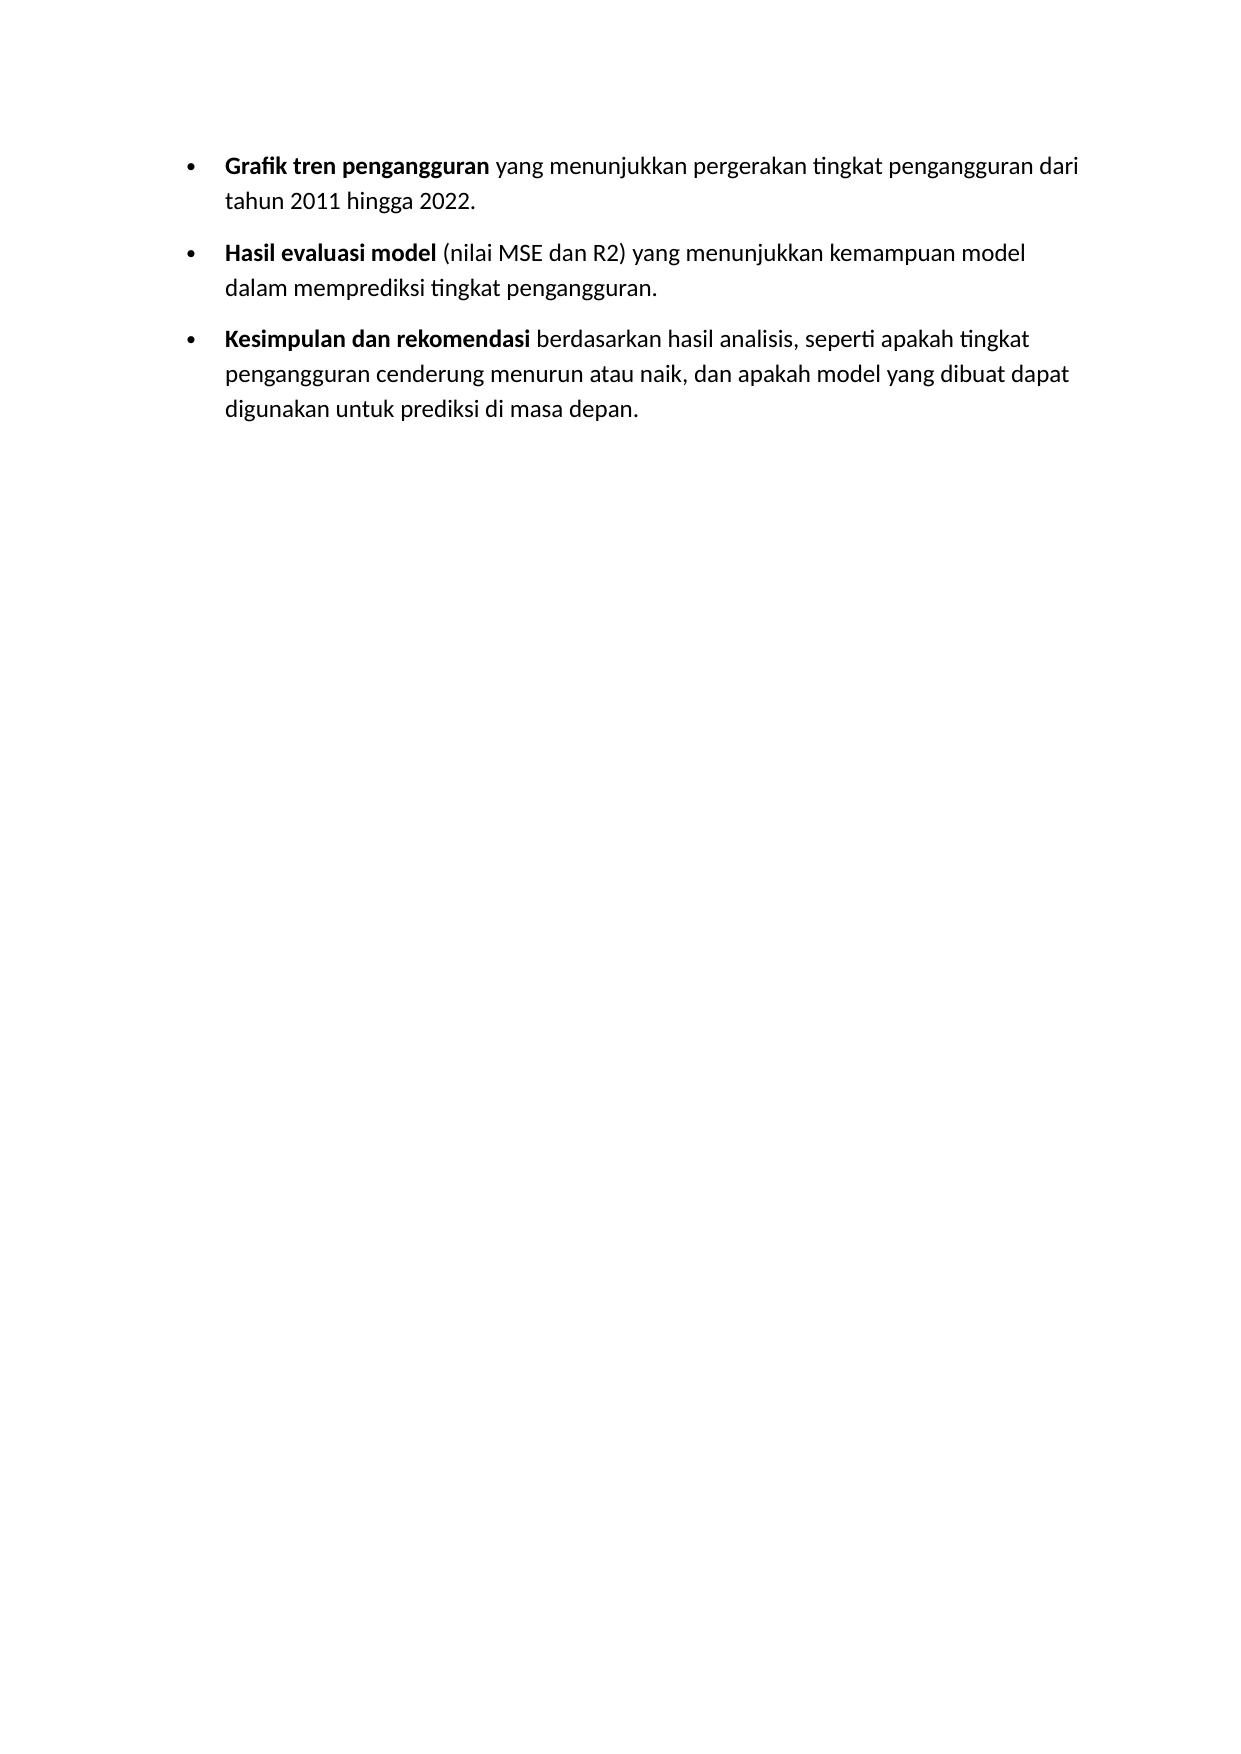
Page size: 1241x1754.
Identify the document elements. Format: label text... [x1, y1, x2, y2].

list Hasil evaluasi model (nilai MSE dan R2) yang menunjukkan kemampuan model dalam memprediksi tingkat pengangguran. [187, 237, 1090, 302]
list Kesimpulan dan rekomendasi berdasarkan hasil analisis, seperti apakah tingkat pengangguran cenderung menurun atau naik, dan apakah model yang dibuat dapat digunakan untuk prediksi di masa depan. [187, 323, 1090, 424]
list Grafik tren pengangguran yang menunjukkan pergerakan tingkat pengangguran dari tahun 2011 hingga 2022. [187, 150, 1090, 216]
